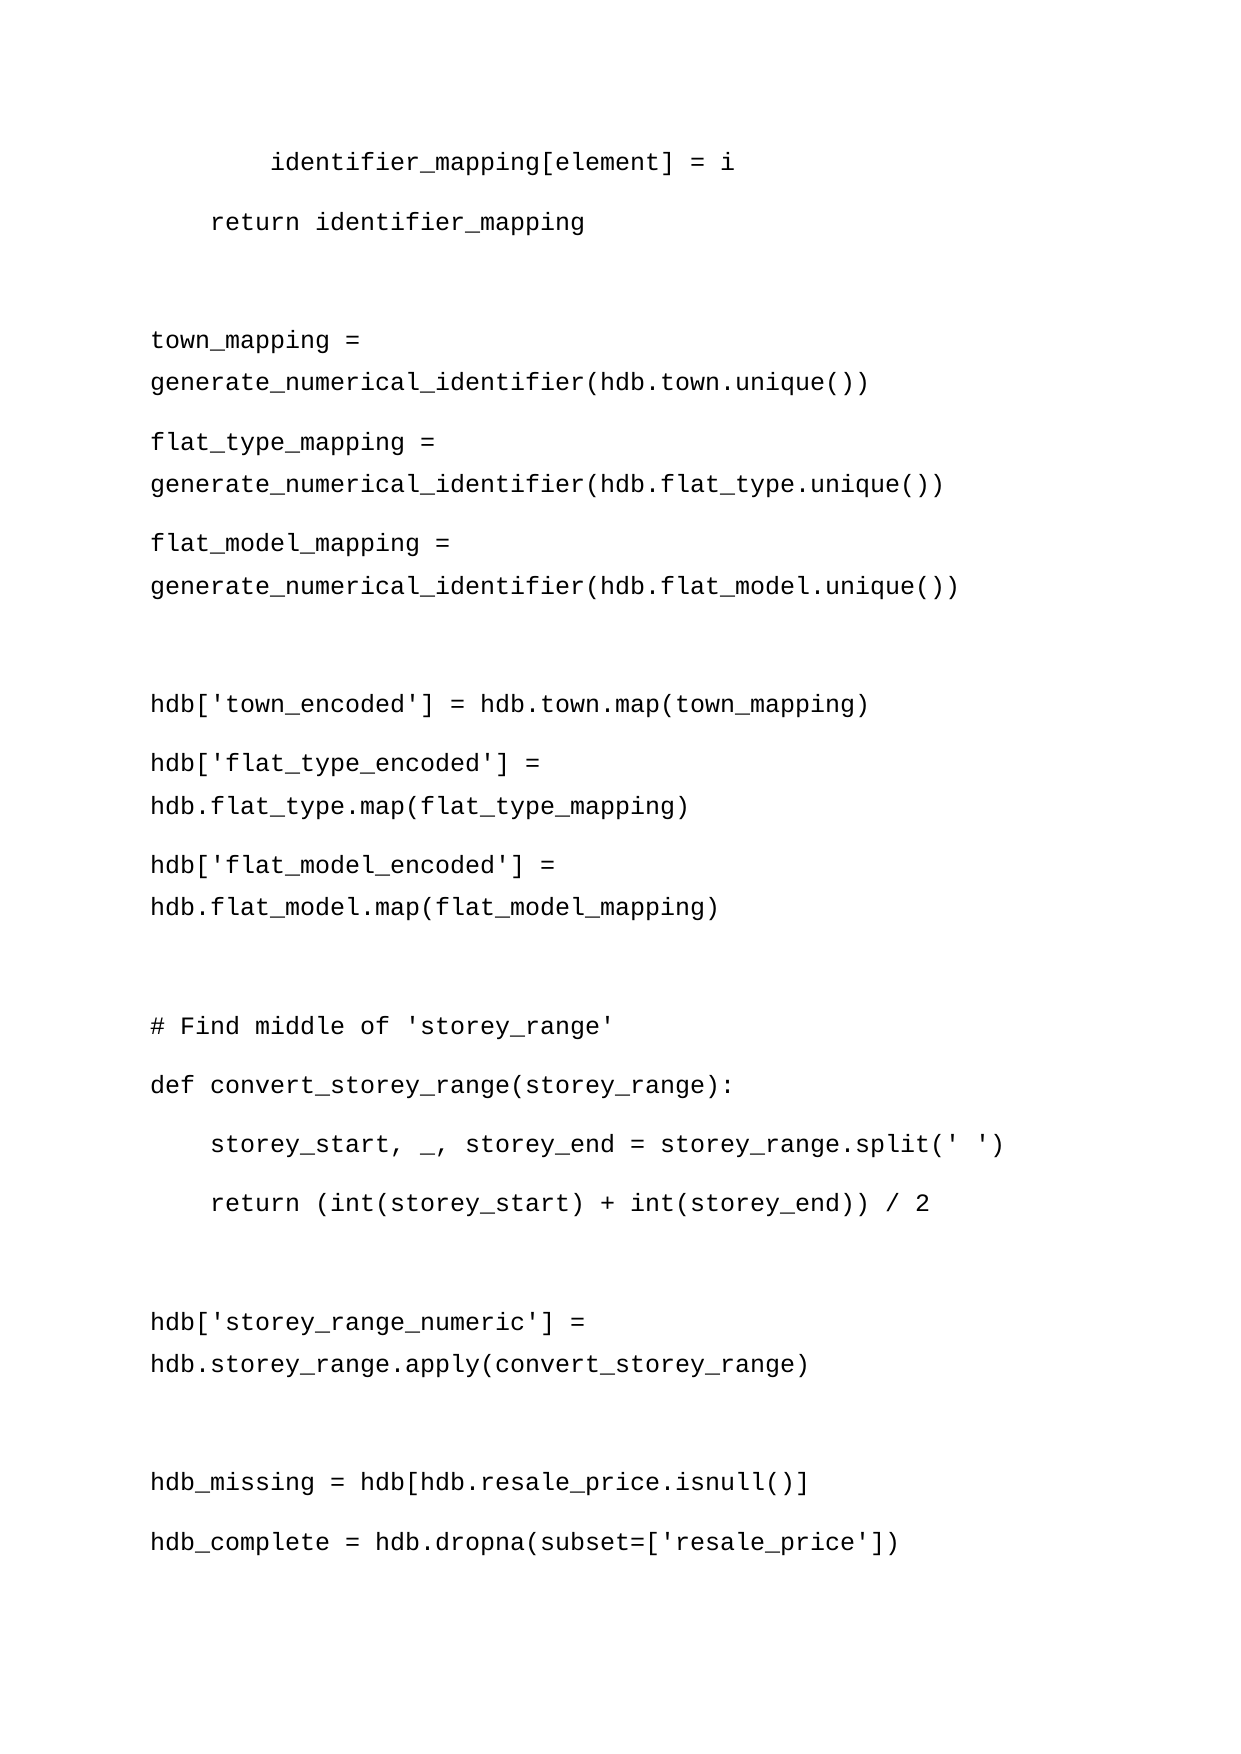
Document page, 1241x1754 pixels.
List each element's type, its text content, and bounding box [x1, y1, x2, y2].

text def convert_storey_range(storey_range): [150, 1072, 1090, 1101]
text hdb_missing = hdb[hdb.resale_price.isnull()] [150, 1470, 1090, 1498]
text return identifier_mapping [150, 209, 1090, 237]
text hdb['flat_type_encoded'] = hdb.flat_type.map(flat_type_mapping) [150, 751, 1090, 822]
text town_mapping = generate_numerical_identifier(hdb.town.unique()) [150, 327, 1090, 398]
text flat_type_mapping = generate_numerical_identifier(hdb.flat_type.unique()) [150, 429, 1090, 500]
text identifier_mapping[element] = i [150, 150, 1090, 178]
text hdb['flat_model_encoded'] = hdb.flat_model.map(flat_model_mapping) [150, 852, 1090, 923]
text hdb_complete = hdb.dropna(subset=['resale_price']) [150, 1529, 1090, 1557]
text return (int(storey_start) + int(storey_end)) / 2 [150, 1191, 1090, 1219]
text storey_start, _, storey_end = storey_range.split(' ') [150, 1132, 1090, 1160]
text hdb['storey_range_numeric'] = hdb.storey_range.apply(convert_storey_range) [150, 1309, 1090, 1380]
text hdb['town_encoded'] = hdb.town.map(town_mapping) [150, 692, 1090, 720]
text flat_model_mapping = generate_numerical_identifier(hdb.flat_model.unique()) [150, 531, 1090, 602]
text # Find middle of 'storey_range' [150, 1013, 1090, 1042]
